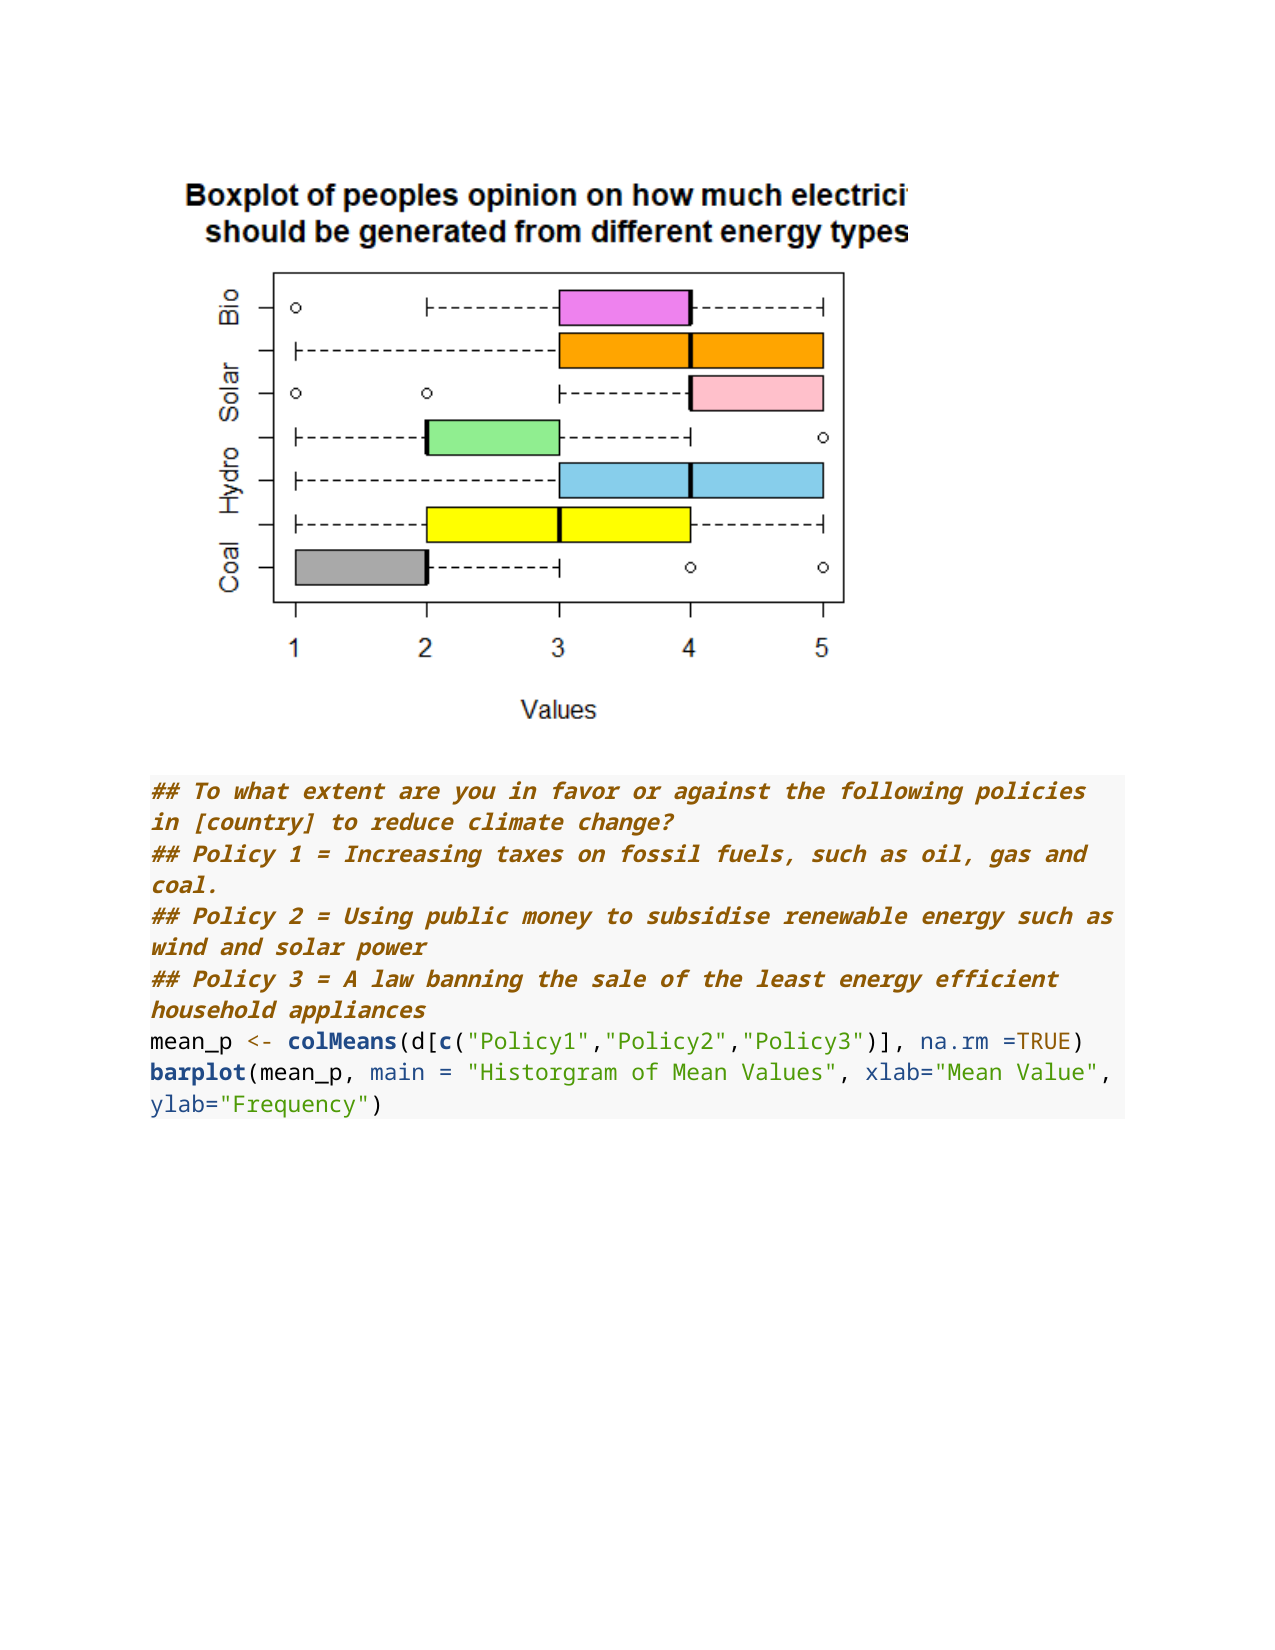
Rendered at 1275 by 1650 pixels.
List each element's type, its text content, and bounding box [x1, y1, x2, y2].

picture [150, 150, 908, 757]
text ## To what extent are you in favor or against the following policies in [country] to reduce climate change? ## Policy 1 = Increasing taxes on fossil fuels, such as oil, gas and coal. ## Policy 2 = Using public money to subsidise renewable energy such as wind and solar power ## Policy 3 = A law banning the sale of the least energy efficient household appliances mean_p <- colMeans(d[c("Policy1","Policy2","Policy3")], na.rm =TRUE) barplot(mean_p, main = "Historgram of Mean Values", xlab="Mean Value", ylab="Frequency") [219, 775, 1125, 1119]
